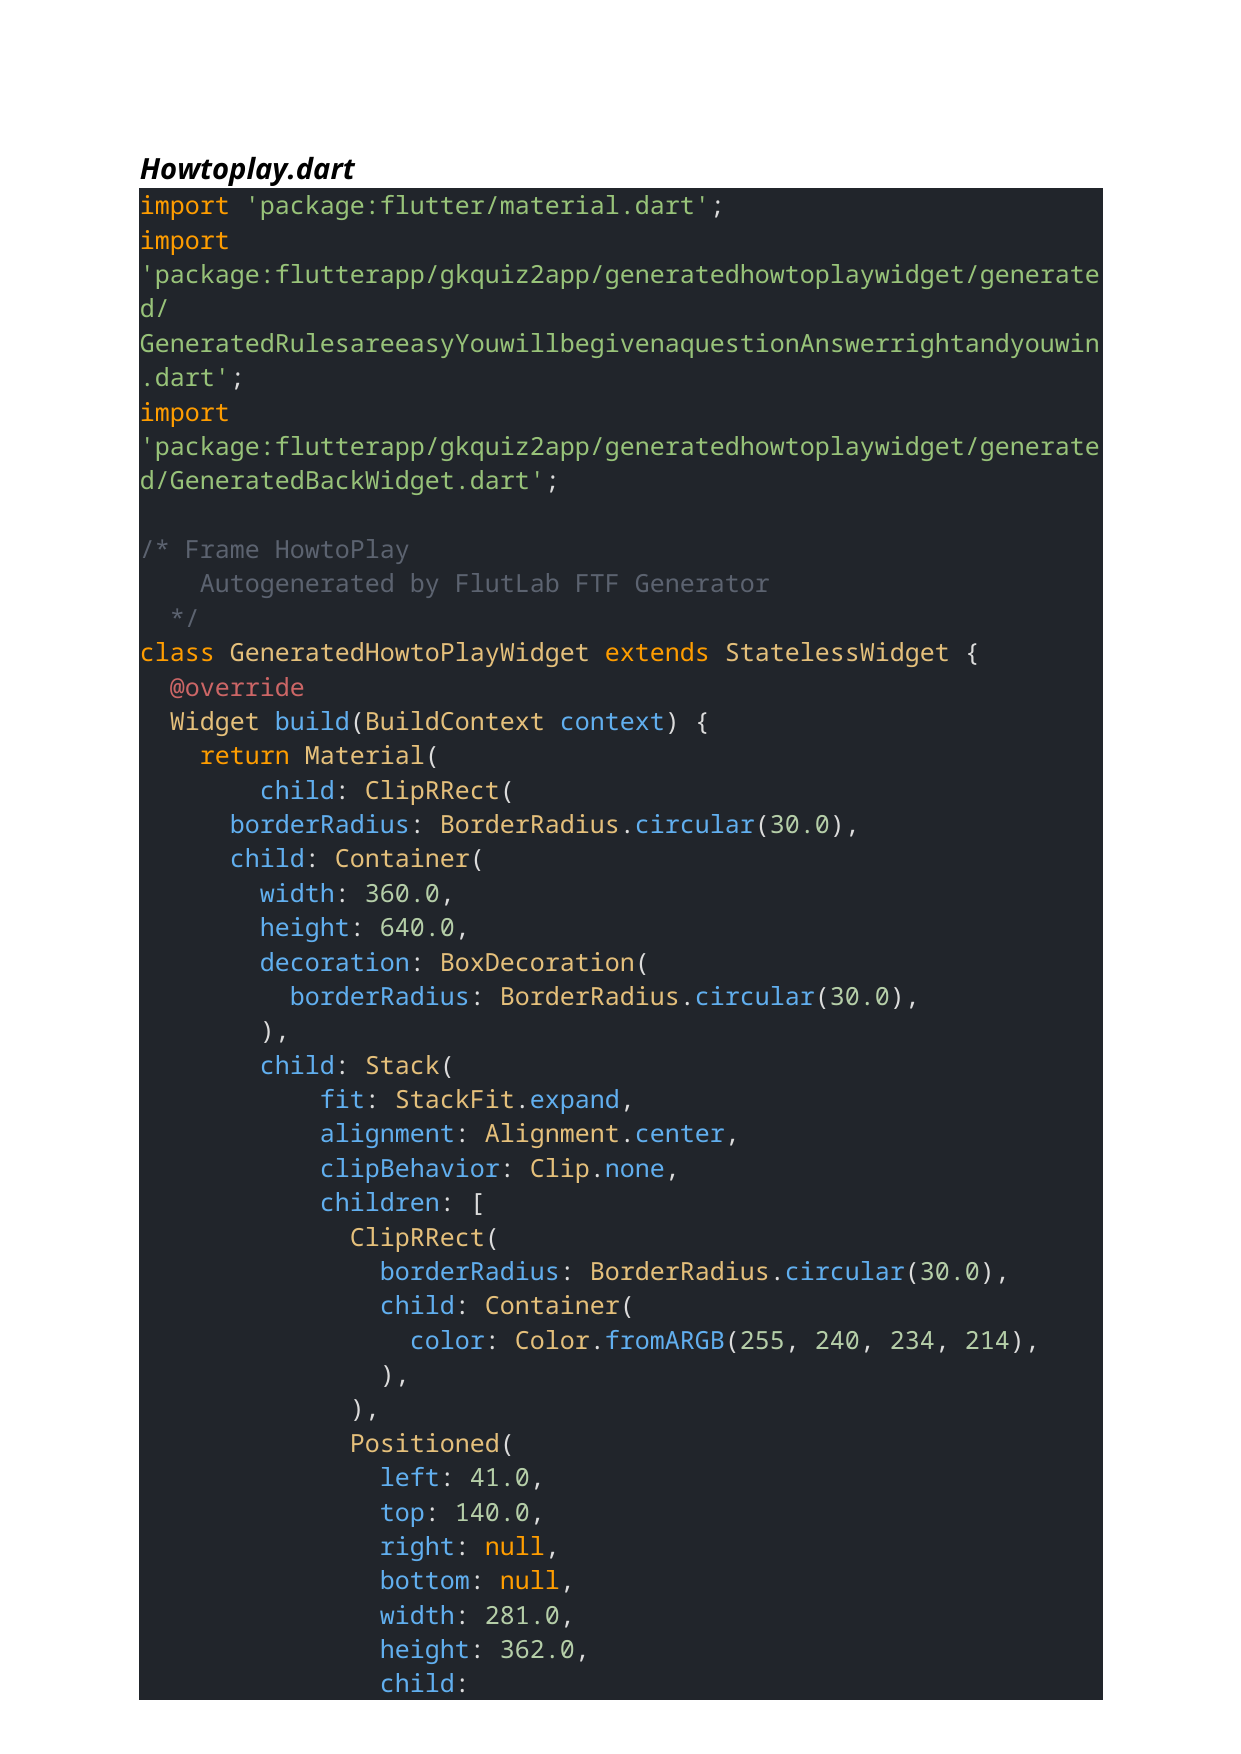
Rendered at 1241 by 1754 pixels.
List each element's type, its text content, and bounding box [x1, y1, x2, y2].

text Widget build(BuildContext context) { [139, 703, 1103, 738]
text color: Color.fromARGB(255, 240, 234, 214), [139, 1322, 1103, 1356]
text bottom: null, [139, 1563, 1103, 1597]
text ClipRRect( [139, 1219, 1103, 1253]
text borderRadius: BorderRadius.circular(30.0), [139, 978, 1103, 1013]
text width: 360.0, [139, 875, 1103, 909]
text right: null, [139, 1528, 1103, 1563]
text alignment: Alignment.center, [139, 1116, 1103, 1150]
text fit: StackFit.expand, [139, 1081, 1103, 1116]
text */ [139, 600, 1103, 634]
text left: 41.0, [139, 1459, 1103, 1494]
text return Material( [139, 738, 1103, 772]
text child: [139, 1666, 1103, 1700]
text /* Frame HowtoPlay [139, 531, 1103, 566]
text child: Stack( [139, 1047, 1103, 1081]
text import 'package:flutter/material.dart'; [139, 188, 1103, 222]
text width: 281.0, [139, 1597, 1103, 1631]
text Howtoplay.dart [139, 148, 1103, 188]
text import 'package:flutterapp/gkquiz2app/generatedhowtoplaywidget/generated/GeneratedRulesareeasyYouwillbegivenaquestionAnswerrightandyouwin.dart'; [139, 222, 1103, 394]
text height: 640.0, [139, 909, 1103, 944]
text child: Container( [139, 841, 1103, 875]
text class GeneratedHowtoPlayWidget extends StatelessWidget { [139, 634, 1103, 669]
text borderRadius: BorderRadius.circular(30.0), [139, 1253, 1103, 1288]
text decoration: BoxDecoration( [139, 944, 1103, 978]
text top: 140.0, [139, 1494, 1103, 1528]
text import 'package:flutterapp/gkquiz2app/generatedhowtoplaywidget/generated/GeneratedBackWidget.dart'; [139, 394, 1103, 497]
text child: ClipRRect( [139, 772, 1103, 806]
text ), [139, 1013, 1103, 1047]
text ), [139, 1356, 1103, 1391]
text Positioned( [139, 1425, 1103, 1459]
text borderRadius: BorderRadius.circular(30.0), [139, 806, 1103, 841]
text children: [ [139, 1184, 1103, 1219]
text @override [139, 669, 1103, 703]
text child: Container( [139, 1288, 1103, 1322]
text clipBehavior: Clip.none, [139, 1150, 1103, 1184]
text height: 362.0, [139, 1631, 1103, 1666]
text Autogenerated by FlutLab FTF Generator [139, 566, 1103, 600]
text ), [139, 1391, 1103, 1425]
